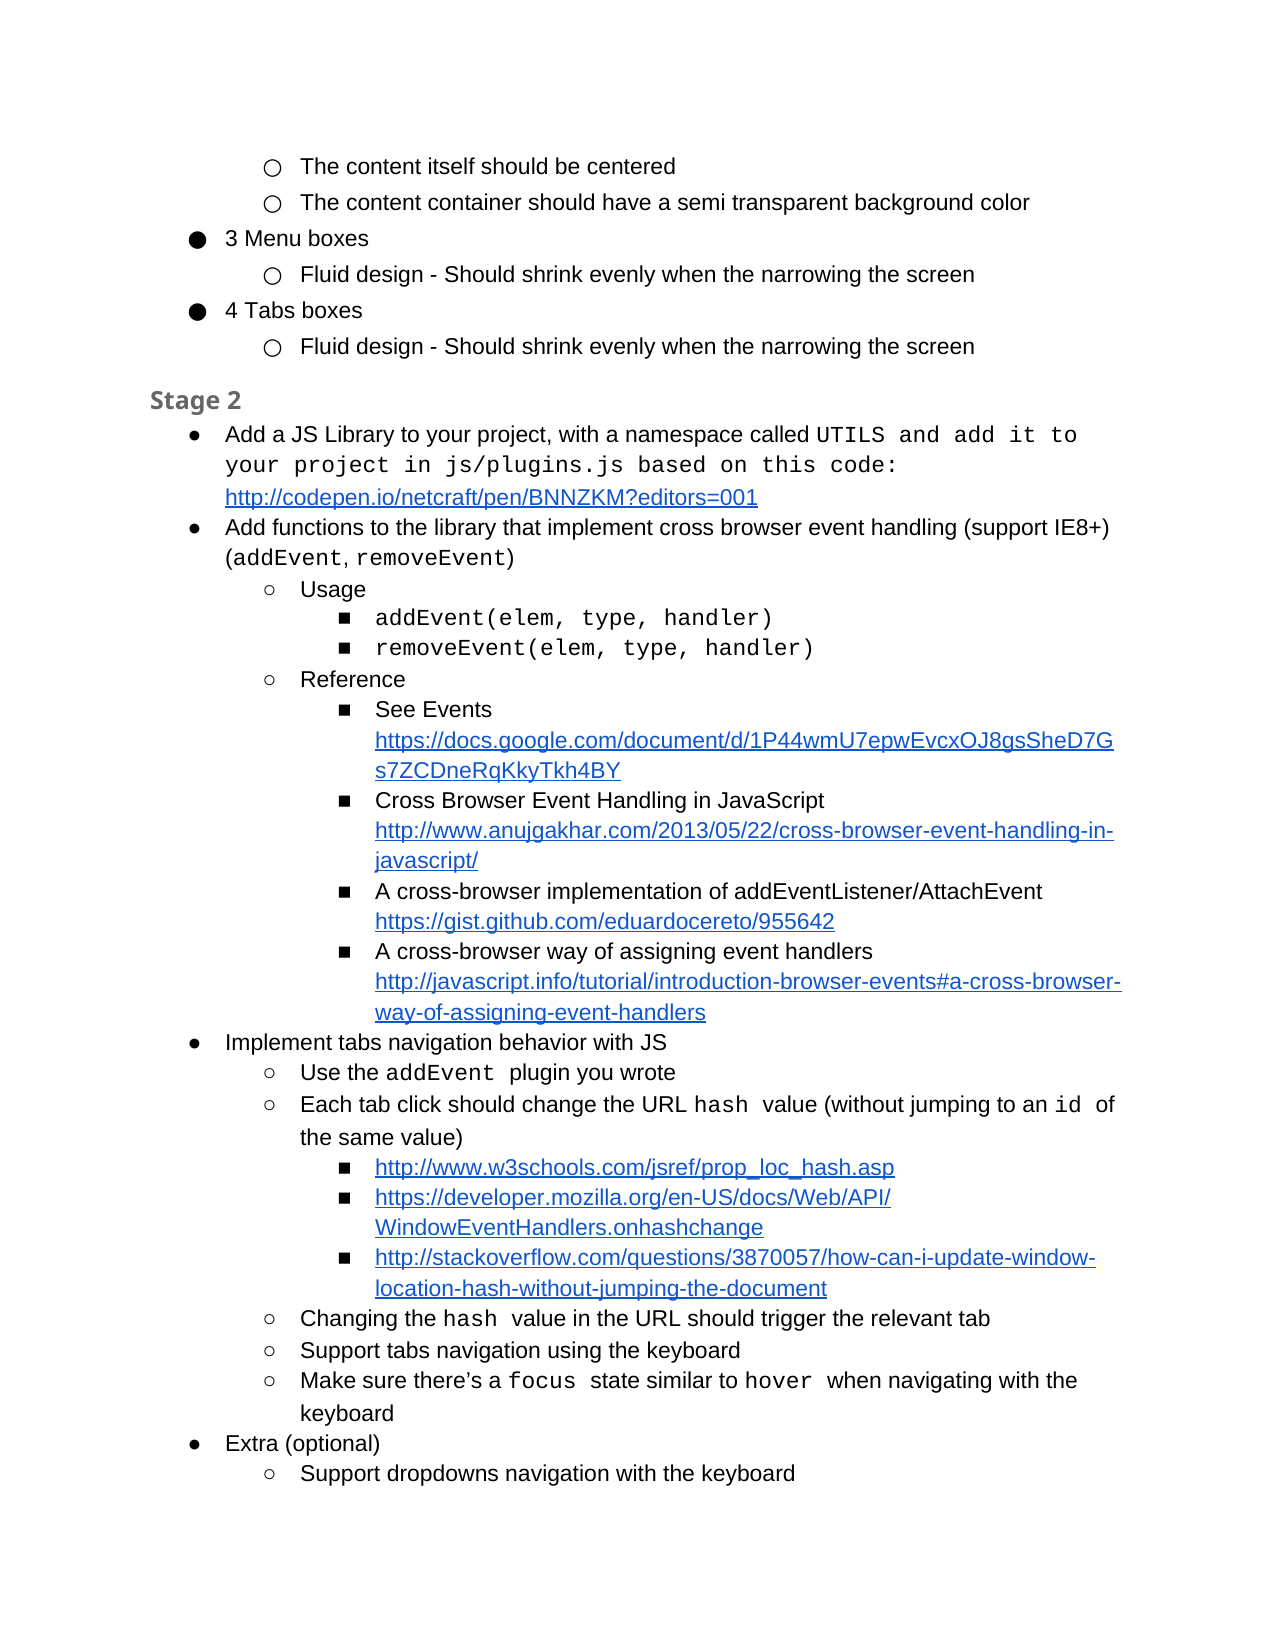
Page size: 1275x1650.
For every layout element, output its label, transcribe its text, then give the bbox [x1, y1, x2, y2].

list Implement tabs navigation behavior with JS [187, 1029, 1125, 1055]
list Support tabs navigation using the keyboard [262, 1337, 1125, 1364]
list http://stackoverflow.com/questions/3870057/how-can-i-update-window-location-hash-without-jumping-the-document [337, 1244, 1125, 1301]
list Changing the hash value in the URL should trigger the relevant tab [262, 1305, 1125, 1333]
list Cross Browser Event Handling in JavaScript http://www.anujgakhar.com/2013/05/22/cross-browser-event-handling-in-javascript/ [337, 787, 1125, 874]
list Use the addEvent plugin you wrote [262, 1059, 1125, 1087]
list addEvent(elem, type, handler) [337, 607, 1125, 632]
list Extra (optional) [187, 1430, 1125, 1456]
list A cross-browser way of assigning event handlers http://javascript.info/tutorial/introduction-browser-events#a-cross-browser-way-of-assigning-event-handlers [337, 938, 1125, 1025]
list See Events https://docs.google.com/document/d/1P44wmU7epwEvcxOJ8gsSheD7Gs7ZCDneRqKkyTkh4BY [337, 696, 1125, 783]
list Support dropdowns navigation with the keyboard [262, 1460, 1125, 1486]
list Fluid design - Should shrink evenly when the narrowing the screen [262, 258, 1125, 289]
list Fluid design - Should shrink evenly when the narrowing the screen [262, 330, 1125, 361]
list Usage [262, 576, 1125, 603]
list A cross-browser implementation of addEventListener/AttachEvent https://gist.github.com/eduardocereto/955642 [337, 878, 1125, 934]
list The content itself should be centered [262, 150, 1125, 181]
list Each tab click should change the URL hash value (without jumping to an id of the same value) [262, 1091, 1125, 1150]
list 4 Tabs boxes [187, 294, 1125, 325]
list Add functions to the library that implement cross browser event handling (support IE8+) (addEvent, removeEvent) [187, 514, 1125, 572]
list Reference [262, 666, 1125, 692]
list https://developer.mozilla.org/en-US/docs/Web/API/WindowEventHandlers.onhashchange [337, 1184, 1125, 1241]
list removeEvent(elem, type, handler) [337, 636, 1125, 662]
list Make sure there’s a focus state similar to hover when navigating with the keyboard [262, 1367, 1125, 1426]
list 3 Menu boxes [187, 222, 1125, 253]
list http://www.w3schools.com/jsref/prop_loc_hash.asp [337, 1154, 1125, 1180]
list Add a JS Library to your project, with a namespace called UTILS and add it to your project in js/plugins.js based on this code: http://codepen.io/netcraft/pen/BNNZKM?editors=001 [187, 421, 1125, 510]
subtitle Stage 2 [150, 382, 1125, 416]
list The content container should have a semi transparent background color [262, 186, 1125, 217]
